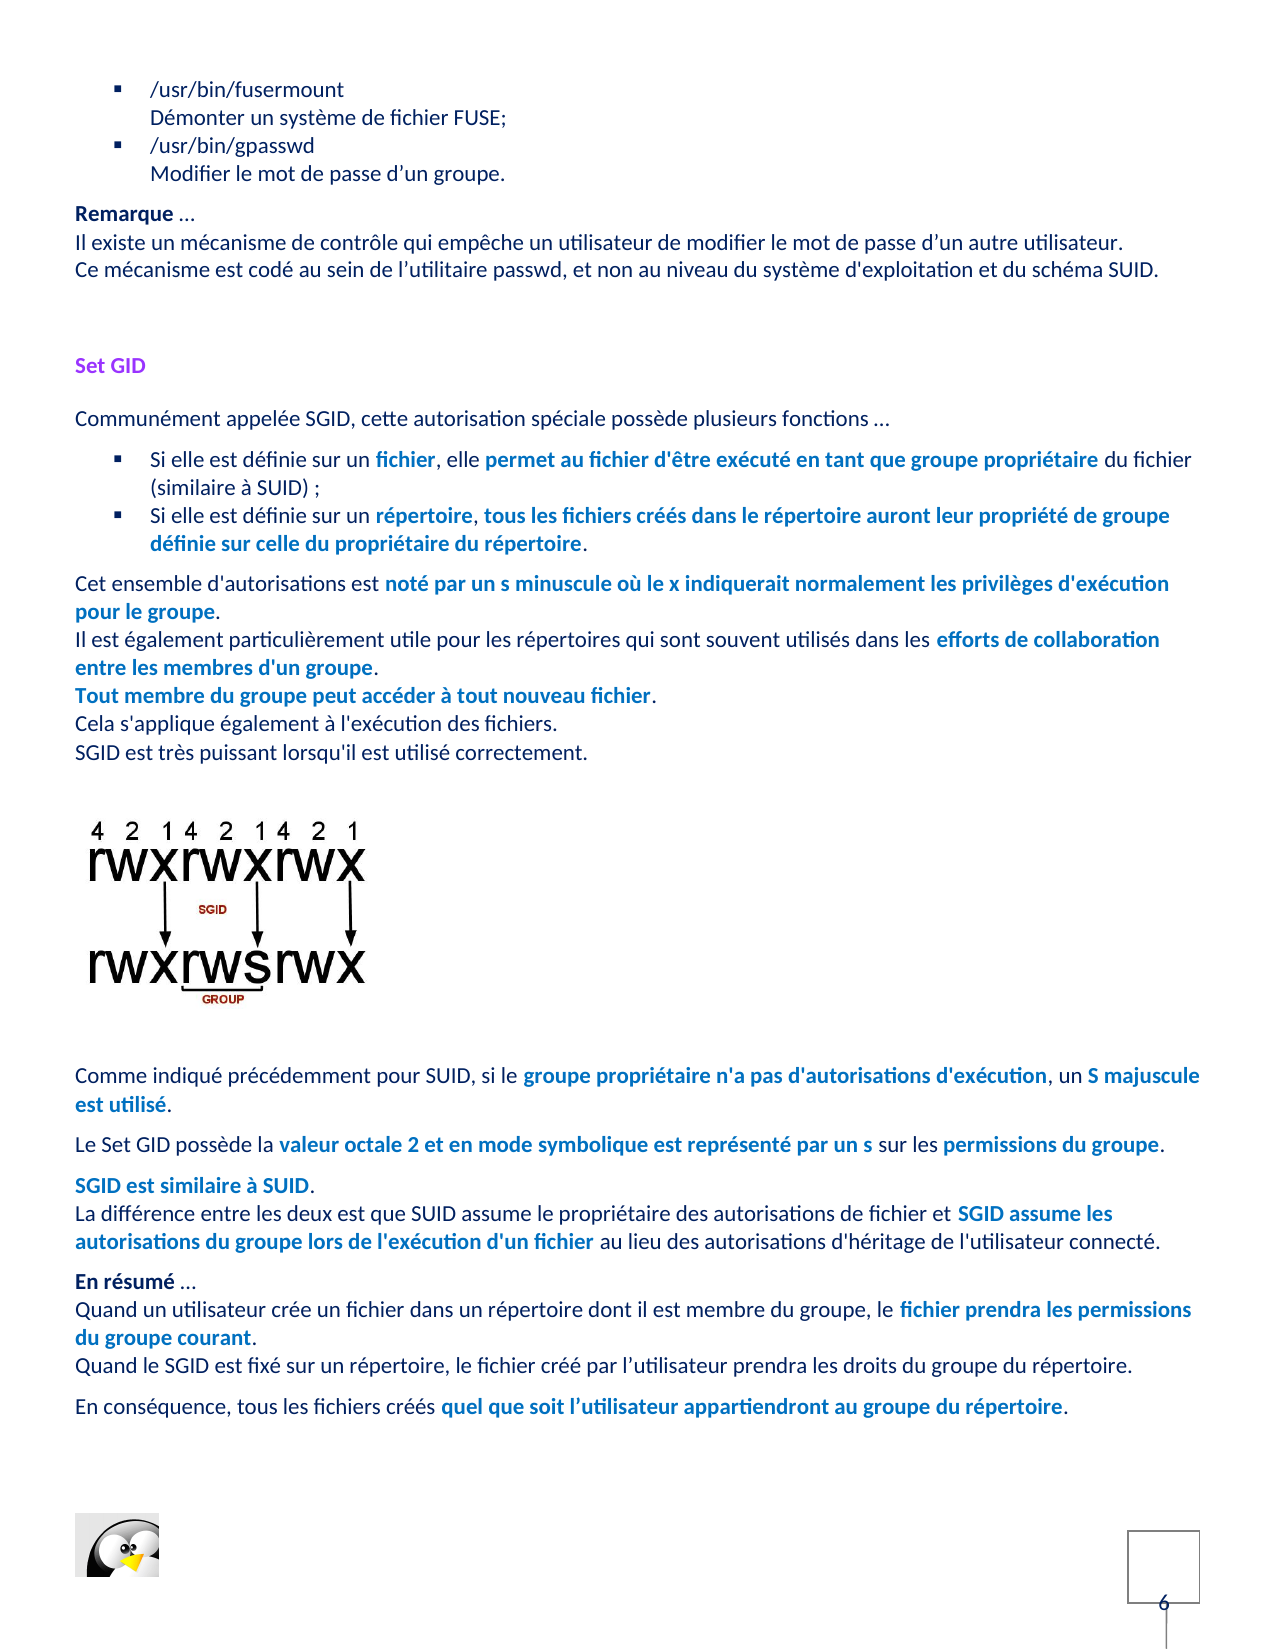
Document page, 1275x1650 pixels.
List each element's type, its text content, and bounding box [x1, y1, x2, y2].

picture [75, 1513, 159, 1577]
picture [75, 818, 369, 1009]
text Comme indiqué précédemment pour SUID, si le groupe propriétaire n'a pas d'autorisations d'exécution, un S majuscule est utilisé. [75, 1062, 1200, 1118]
list Si elle est définie sur un fichier, elle permet au fichier d'être exécuté en tant que groupe propriétaire du fichier (similaire à SUID) ; [112, 445, 1200, 501]
list Si elle est définie sur un répertoire, tous les fichiers créés dans le répertoire auront leur propriété de groupe définie sur celle du propriétaire du répertoire. [112, 501, 1200, 557]
text En conséquence, tous les fichiers créés quel que soit l’utilisateur appartiendront au groupe du répertoire. [75, 1392, 1200, 1420]
text Communément appelée SGID, cette autorisation spéciale possède plusieurs fonctions … [75, 404, 1200, 432]
text SGID est similaire à SUID. La différence entre les deux est que SUID assume le propriétaire des autorisations de fichier et SGID assume les autorisations du groupe lors de l'exécution d'un fichier au lieu des autorisations d'héritage de l'utilisateur connecté. [75, 1171, 1200, 1255]
list /usr/bin/gpasswd Modifier le mot de passe d’un groupe. [112, 131, 1200, 187]
text Le Set GID possède la valeur octale 2 et en mode symbolique est représenté par un s sur les permissions du groupe. [75, 1130, 1200, 1158]
list /usr/bin/fusermount Démonter un système de fichier FUSE; [112, 75, 1200, 131]
text En résumé … Quand un utilisateur crée un fichier dans un répertoire dont il est membre du groupe, le fichier prendra les permissions du groupe courant. Quand le SGID est fixé sur un répertoire, le fichier créé par l’utilisateur prendra les droits du groupe du répertoire. [75, 1267, 1200, 1379]
subtitle Set GID [75, 351, 1200, 379]
text Cet ensemble d'autorisations est noté par un s minuscule où le x indiquerait normalement les privilèges d'exécution pour le groupe. Il est également particulièrement utile pour les répertoires qui sont souvent utilisés dans les efforts de collaboration entre les membres d'un groupe. Tout membre du groupe peut accéder à tout nouveau fichier. Cela s'applique également à l'exécution des fichiers. SGID est très puissant lorsqu'il est utilisé correctement. [75, 569, 1200, 766]
text Remarque … Il existe un mécanisme de contrôle qui empêche un utilisateur de modifier le mot de passe d’un autre utilisateur. Ce mécanisme est codé au sein de l’utilitaire passwd, et non au niveau du système d'exploitation et du schéma SUID. [75, 199, 1200, 284]
